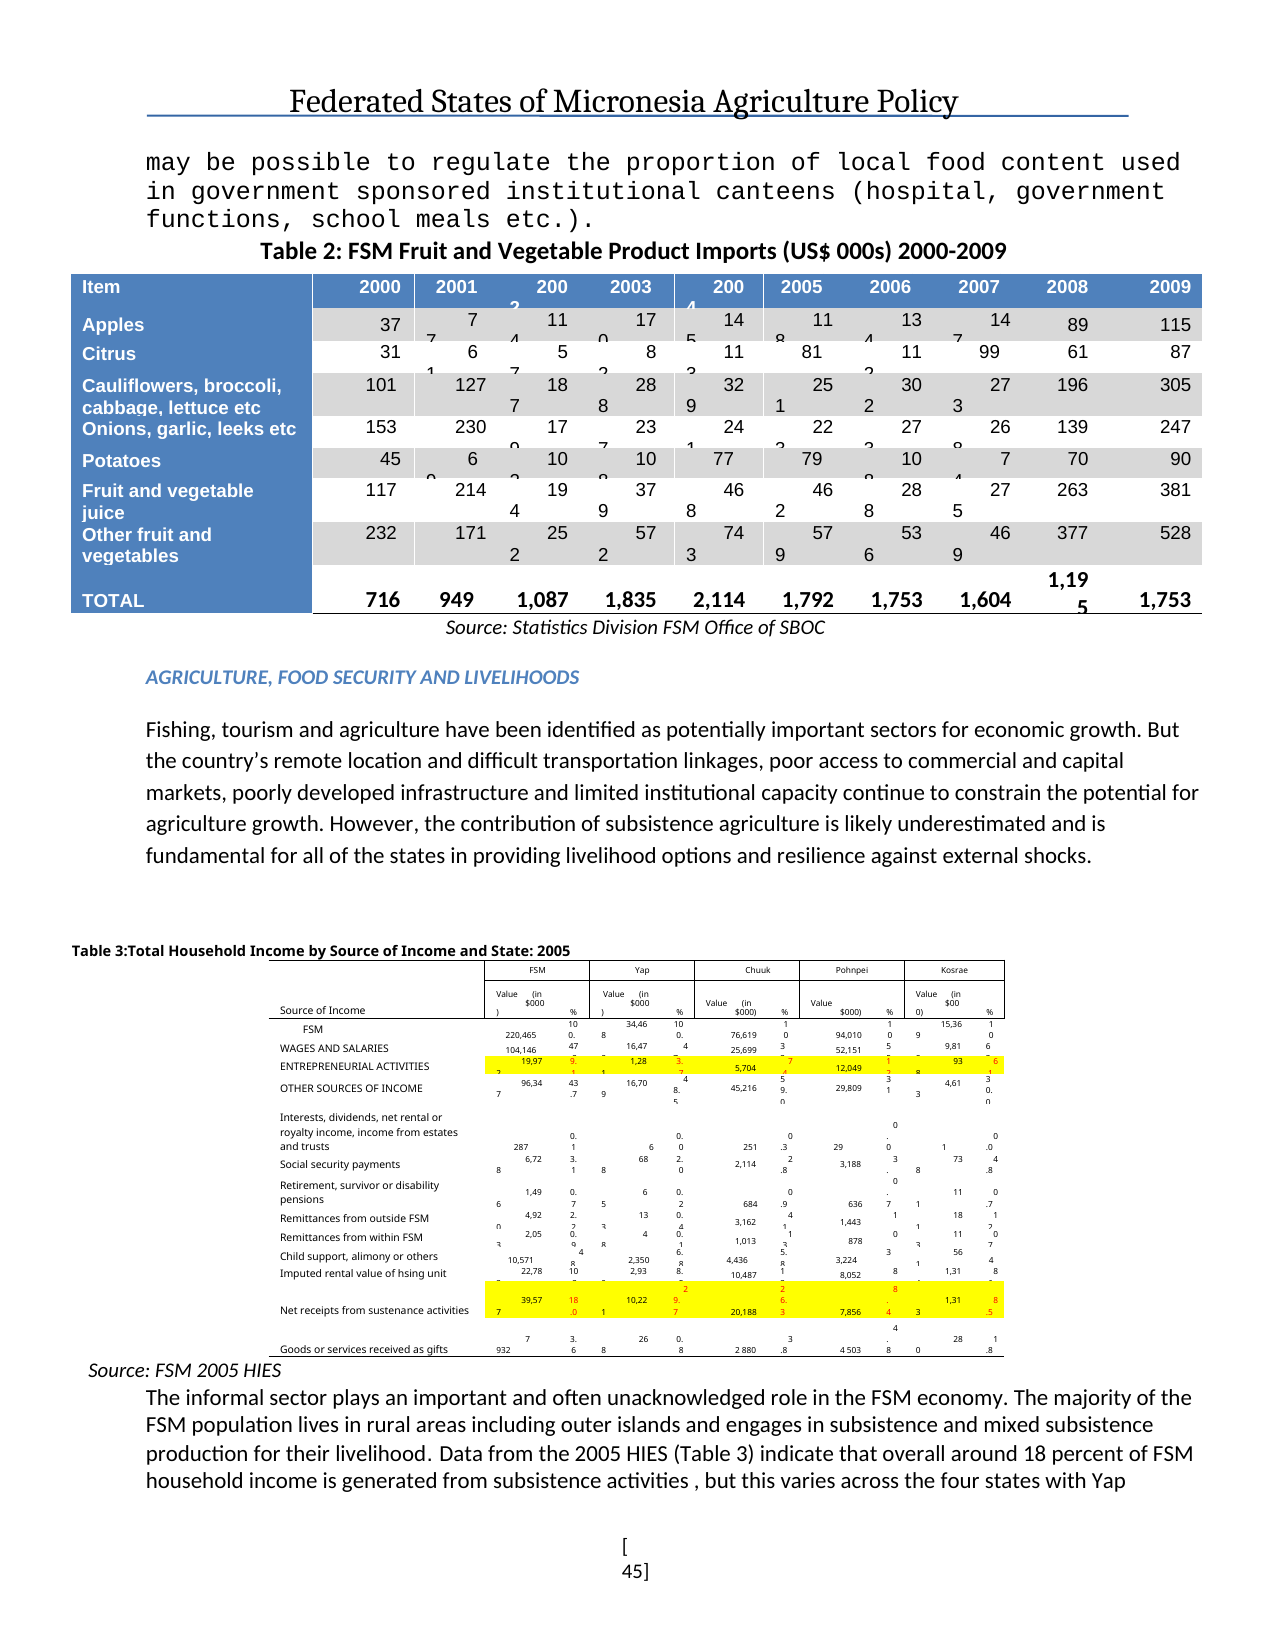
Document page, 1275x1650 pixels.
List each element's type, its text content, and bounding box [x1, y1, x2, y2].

table_cell Value (in $000) [695, 981, 769, 1018]
table_cell 147 [941, 308, 1030, 341]
table_cell 273 [852, 416, 941, 448]
table_cell Value (in $000) [800, 981, 875, 1018]
table_cell Child support, alimony or others [269, 1247, 485, 1266]
table_header Pohnpei [800, 961, 904, 980]
table_cell 1,753 [1118, 565, 1202, 613]
table_cell 1,496 [485, 1175, 557, 1209]
table_cell 5.8 [769, 1247, 799, 1266]
table_cell 738 [904, 1153, 974, 1175]
table_cell 100.0 [769, 1019, 799, 1041]
table_cell 112 [852, 341, 941, 373]
table_cell 6 [590, 1103, 662, 1153]
table_cell 0.7 [974, 1175, 1004, 1209]
table_cell 0.7 [974, 1228, 1004, 1247]
text Table 2: FSM Fruit and Vegetable Product Imports (US$ 000s) 2000-2009 [260, 235, 1202, 266]
table_cell 7 932 [485, 1318, 557, 1356]
table_cell Imputed rental value of hsing unit [269, 1266, 485, 1281]
table_cell 0.9 [769, 1175, 799, 1209]
table_cell 179 [498, 416, 587, 448]
table_cell 1,087 [498, 565, 587, 613]
table_cell 572 [587, 522, 674, 565]
table_cell Interests, dividends, net rental or royalty income, income from estates and trusts [269, 1103, 485, 1153]
table_cell 273 [941, 373, 1030, 416]
table_cell 579 [764, 522, 852, 565]
table_cell % [557, 981, 589, 1018]
table_cell 0.4 [662, 1210, 694, 1228]
table_cell 1.2 [974, 1210, 1004, 1228]
table_cell 220,465 [485, 1019, 557, 1041]
table_cell 52,151 [799, 1041, 875, 1056]
table_cell 1.3 [769, 1228, 799, 1247]
table_cell 81 [764, 341, 852, 373]
table_cell 63.9 [974, 1041, 1004, 1056]
table_cell 89 [1030, 308, 1118, 341]
table_cell 251 [764, 373, 852, 416]
table_cell 6,728 [485, 1153, 557, 1175]
table_cell 65 [590, 1175, 662, 1209]
text AGRICULTURE, FOOD SECURITY AND LIVELIHOODS [71, 664, 1202, 690]
table_cell 113 [904, 1228, 974, 1247]
table_cell TOTAL [71, 565, 312, 613]
table_cell 43.7 [557, 1074, 590, 1103]
table_cell 101 [313, 373, 414, 416]
table_cell Value (in $000) [590, 981, 662, 1018]
table_cell 4.1 [769, 1210, 799, 1228]
table_cell 2,114 [675, 565, 763, 613]
table_cell 223 [764, 416, 852, 448]
table_cell 139 [1030, 416, 1118, 448]
table_cell 4 503 [799, 1318, 875, 1356]
table_cell 2,350 [590, 1247, 662, 1266]
table_cell 302 [852, 373, 941, 416]
table_cell 7,856 [799, 1281, 875, 1318]
table_header 2005 [764, 274, 852, 308]
table_cell 5,704 [694, 1056, 769, 1074]
table_cell 1,835 [587, 565, 674, 613]
table_cell 2,053 [485, 1228, 557, 1247]
table_cell 3,224 [799, 1247, 875, 1266]
table_cell 379 [587, 478, 674, 522]
table_cell 1,753 [852, 565, 941, 613]
table_cell 13.7 [769, 1266, 799, 1281]
table_cell 469 [941, 522, 1030, 565]
table_cell 171 [415, 522, 498, 565]
table_cell 48 [590, 1228, 662, 1247]
table_cell 196 [1030, 373, 1118, 416]
table_cell 61 [415, 341, 498, 373]
table_cell 45,216 [694, 1074, 769, 1103]
table_cell 688 [590, 1153, 662, 1175]
table_header 2003 [587, 274, 674, 308]
table_cell 48.5 [662, 1074, 694, 1103]
table_cell 0.8 [662, 1318, 694, 1356]
table_cell 263 [1030, 478, 1118, 522]
table_cell 10,487 [694, 1266, 769, 1281]
table_cell 170 [587, 308, 674, 341]
table_cell 3.6 [557, 1318, 590, 1356]
table_cell 133 [590, 1210, 662, 1228]
table_cell 2 880 [694, 1318, 769, 1356]
table_header FSM [485, 961, 589, 980]
table_cell 0.0 [875, 1103, 904, 1153]
table_cell 1,443 [799, 1210, 875, 1228]
table_cell 12,049 [799, 1056, 875, 1074]
text Table 3:Total Household Income by Source of Income and State: 2005 [72, 941, 1202, 959]
table_cell 280 [904, 1318, 974, 1356]
table_cell 29.7 [662, 1281, 694, 1318]
table_cell Onions, garlic, leeks etc [71, 416, 312, 448]
table_cell 25,699 [694, 1041, 769, 1056]
text Opportunity for import substitution of fruits and vegetables as indicated in Table 2 is probably considerably less than $1.5 million a year as not all currently imported fruit and vegetable products can be readily grown in FSM. A better potential opportunity would be if significant substitution of imported starch products such as rice, noodles, ramen and flour could be achieved by encouraging greater consumption of local staples. This food group is now the largest import and reached a value of almost $15 million in 2009. Important in achieving such a goal would be increasing farm productivity to reduce prices, improving local transport and market facilities and developing processed products to reduce transport costs, extend shelf life and improve convenience. Promotion of community programs to grow and eat local foods for their nutritional and health qualities should also be supported. Additionally itmay be possible to regulate the proportion of local food content used in government sponsored institutional canteens (hospital, government functions, school meals etc.). [146, 150, 1202, 235]
table_cell 8.5 [974, 1281, 1004, 1318]
table_cell 9.1 [557, 1056, 590, 1074]
table_header 2006 [852, 274, 941, 308]
table_cell 4.8 [557, 1247, 590, 1266]
table_cell 3,162 [694, 1210, 769, 1228]
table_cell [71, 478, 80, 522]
table_cell 8,052 [799, 1266, 875, 1281]
table_cell 29,809 [799, 1074, 875, 1103]
table_cell 4,613 [904, 1074, 974, 1103]
table_cell 114 [498, 308, 587, 341]
table_cell 1,195 [1030, 565, 1118, 613]
table_cell 194 [498, 478, 587, 522]
table_header Kosrae [905, 961, 1004, 980]
table_cell 305 [1118, 373, 1202, 416]
table_cell 938 [904, 1056, 974, 1074]
table_header Item [71, 274, 312, 308]
table_cell 30.0 [974, 1074, 1004, 1103]
table_cell 117 [313, 478, 414, 522]
table_cell 100.0 [974, 1019, 1004, 1041]
table_cell 118 [764, 308, 852, 341]
table_cell 10.3 [557, 1266, 590, 1281]
table_cell FSM [269, 1019, 485, 1041]
table_cell 69 [415, 448, 498, 478]
table_cell 8.5 [662, 1266, 694, 1281]
table_cell 1.5 [875, 1210, 904, 1228]
table_cell 16,478 [590, 1041, 662, 1056]
table_cell % [974, 981, 1004, 1018]
table_cell 77 [415, 308, 498, 341]
table_cell 232 [313, 522, 414, 565]
table_cell 3.4 [875, 1153, 904, 1175]
table_cell 0.2 [662, 1175, 694, 1209]
table_cell 134 [852, 308, 941, 341]
table_cell 0.9 [875, 1228, 904, 1247]
table_cell 0.7 [557, 1175, 590, 1209]
table_cell 16,709 [590, 1074, 662, 1103]
table_cell 214 [415, 478, 498, 522]
table_cell WAGES AND SALARIES [269, 1041, 485, 1056]
table_cell 3.4 [875, 1247, 904, 1266]
table_cell 61 [1030, 341, 1118, 373]
table_cell Net receipts from sustenance activities [269, 1281, 485, 1318]
table_cell 94,010 [799, 1019, 875, 1041]
table_cell 100.0 [875, 1019, 904, 1041]
table_cell 47.8 [662, 1041, 694, 1056]
table_cell 1,604 [941, 565, 1030, 613]
table_cell Apples [71, 308, 312, 341]
table_cell Value (in $000) [485, 981, 557, 1018]
table_header Source of Income [269, 961, 484, 1018]
table_cell 145 [675, 308, 763, 341]
table_cell 6.1 [974, 1056, 1004, 1074]
table_cell 4,436 [694, 1247, 769, 1266]
table_header Chuuk [695, 961, 799, 980]
text Source: Statistics Division FSM Office of SBOC [71, 614, 1202, 639]
table_cell 187 [498, 373, 587, 416]
table_cell 10,221 [590, 1281, 662, 1318]
table_cell 2,930 [590, 1266, 662, 1281]
table_cell % [769, 981, 799, 1018]
table_cell 536 [852, 522, 941, 565]
table_cell 59.0 [769, 1074, 799, 1103]
table_cell 100.0 [662, 1019, 694, 1041]
table_cell 743 [675, 522, 763, 565]
table_cell ENTREPRENEURIAL ACTIVITIES [269, 1056, 485, 1074]
table_cell % [875, 981, 904, 1018]
table_cell 47.2 [557, 1041, 590, 1056]
table_cell 1,314 [904, 1266, 974, 1281]
table_cell 3.1 [557, 1153, 590, 1175]
table_cell 275 [941, 478, 1030, 522]
table_cell 1 [904, 1103, 974, 1153]
table_cell 247 [1118, 416, 1202, 448]
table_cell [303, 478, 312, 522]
table_cell 19,972 [485, 1056, 557, 1074]
table_cell 87 [1118, 341, 1202, 373]
table_cell 4 [974, 1247, 1004, 1266]
table_cell 636 [799, 1175, 875, 1209]
table_cell 2.2 [557, 1210, 590, 1228]
table_cell 528 [1118, 522, 1202, 565]
table_cell Remittances from within FSM [269, 1228, 485, 1247]
table_cell Retirement, survivor or disability pensions [269, 1175, 485, 1209]
table_cell 96,347 [485, 1074, 557, 1103]
table_cell 57 [498, 341, 587, 373]
table_cell 237 [587, 416, 674, 448]
table_cell 377 [1030, 522, 1118, 565]
table_cell 108 [587, 448, 674, 478]
table_cell 37 [313, 308, 414, 341]
table_header 2008 [1030, 274, 1118, 308]
table_cell Potatoes [71, 448, 312, 478]
table_cell 4.8 [875, 1318, 904, 1356]
table_cell 0.7 [875, 1175, 904, 1209]
table_cell 329 [675, 373, 763, 416]
table_header Yap [590, 961, 694, 980]
table_cell Remittances from outside FSM [269, 1210, 485, 1228]
table_cell 31 [313, 341, 414, 373]
table_cell 684 [694, 1175, 769, 1209]
table_cell 26.3 [769, 1281, 799, 1318]
table_cell 716 [313, 565, 414, 613]
table_cell 0.0 [662, 1103, 694, 1153]
table_cell 462 [764, 478, 852, 522]
table_cell 230 [415, 416, 498, 448]
table_cell 381 [1118, 478, 1202, 522]
table_cell 6.8 [662, 1247, 694, 1266]
table_cell 82 [587, 341, 674, 373]
text Fishing, tourism and agriculture have been identified as potentially important sectors for economic growth. But the country’s remote location and difficult transportation linkages, poor access to commercial and capital markets, poorly developed infrastructure and limited institutional capacity continue to constrain the potential for agriculture growth. However, the contribution of subsistence agriculture is likely underestimated and is fundamental for all of the states in providing livelihood options and resilience against external shocks. [146, 715, 1202, 869]
table_cell 4,920 [485, 1210, 557, 1228]
table_cell 2,114 [694, 1153, 769, 1175]
table_cell 8.4 [875, 1281, 904, 1318]
table_cell Value (in $000) [905, 981, 974, 1018]
table_cell 76,619 [694, 1019, 769, 1041]
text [146, 1383, 1202, 1495]
table_cell 77 [675, 448, 763, 478]
table_cell 9,818 [904, 1041, 974, 1056]
table_cell 1,313 [904, 1281, 974, 1318]
table_cell 2.8 [769, 1153, 799, 1175]
text Source: FSM 2005 HIES [88, 1357, 1202, 1383]
table_cell 252 [498, 522, 587, 565]
table_cell 104,146 [485, 1041, 557, 1056]
table_cell 15,369 [904, 1019, 974, 1041]
table_cell 74 [941, 448, 1030, 478]
table_cell 111 [904, 1175, 974, 1209]
table_cell 2.0 [662, 1153, 694, 1175]
table_cell 241 [675, 416, 763, 448]
table_cell 468 [675, 478, 763, 522]
table_cell 0.0 [974, 1103, 1004, 1153]
table_cell 8.6 [974, 1266, 1004, 1281]
table_cell Citrus [71, 341, 312, 373]
table_cell 55.5 [875, 1041, 904, 1056]
table_cell 39,577 [485, 1281, 557, 1318]
table_cell 3.7 [662, 1056, 694, 1074]
table_cell 3,188 [799, 1153, 875, 1175]
table_cell 3.8 [769, 1318, 799, 1356]
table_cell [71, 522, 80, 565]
table_cell OTHER SOURCES OF INCOME [269, 1074, 485, 1103]
table_cell % [662, 981, 694, 1018]
table_header 2001 [415, 274, 498, 308]
table_cell 29 [799, 1103, 875, 1153]
table_cell Social security payments [269, 1153, 485, 1175]
table_cell 90 [1118, 448, 1202, 478]
table_cell 287 [485, 1103, 557, 1153]
table_cell 251 [694, 1103, 769, 1153]
table_cell 127 [415, 373, 498, 416]
table_cell 12.8 [875, 1056, 904, 1074]
table_cell 268 [941, 416, 1030, 448]
table_cell 10,571 [485, 1247, 557, 1266]
table_cell 108 [852, 448, 941, 478]
table_cell 561 [904, 1247, 974, 1266]
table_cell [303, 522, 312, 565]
table_cell 1,281 [590, 1056, 662, 1074]
table_cell 949 [415, 565, 498, 613]
table_cell 99 [941, 341, 1030, 373]
table_cell 0.3 [769, 1103, 799, 1153]
table_cell 8.6 [875, 1266, 904, 1281]
table_cell 100.0 [557, 1019, 590, 1041]
table_cell 79 [764, 448, 852, 478]
table_cell 33.5 [769, 1041, 799, 1056]
table_cell 45 [313, 448, 414, 478]
table_cell 31.7 [875, 1074, 904, 1103]
table_cell 0.1 [557, 1103, 590, 1153]
table_header 2000 [313, 274, 414, 308]
table_cell 288 [587, 373, 674, 416]
table_cell 102 [498, 448, 587, 478]
table_cell 0.9 [557, 1228, 590, 1247]
table_header 2009 [1118, 274, 1202, 308]
table_cell 1.8 [974, 1318, 1004, 1356]
table_cell 1,013 [694, 1228, 769, 1247]
table_cell 153 [313, 416, 414, 448]
table_cell 113 [675, 341, 763, 373]
table_cell 70 [1030, 448, 1118, 478]
table_cell 7.4 [769, 1056, 799, 1074]
table_header 2007 [941, 274, 1030, 308]
table_cell 115 [1118, 308, 1202, 341]
table_cell 34,468 [590, 1019, 662, 1041]
table_cell 268 [590, 1318, 662, 1356]
table_cell 878 [799, 1228, 875, 1247]
table_cell 22,783 [485, 1266, 557, 1281]
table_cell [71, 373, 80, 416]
table_cell 18.0 [557, 1281, 590, 1318]
table_cell 20,188 [694, 1281, 769, 1318]
table_cell Goods or services received as gifts [269, 1318, 485, 1356]
table_cell 0.1 [662, 1228, 694, 1247]
table_cell 181 [904, 1210, 974, 1228]
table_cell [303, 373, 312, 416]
table_cell 1,792 [764, 565, 852, 613]
table_cell 288 [852, 478, 941, 522]
table_cell 4.8 [974, 1153, 1004, 1175]
